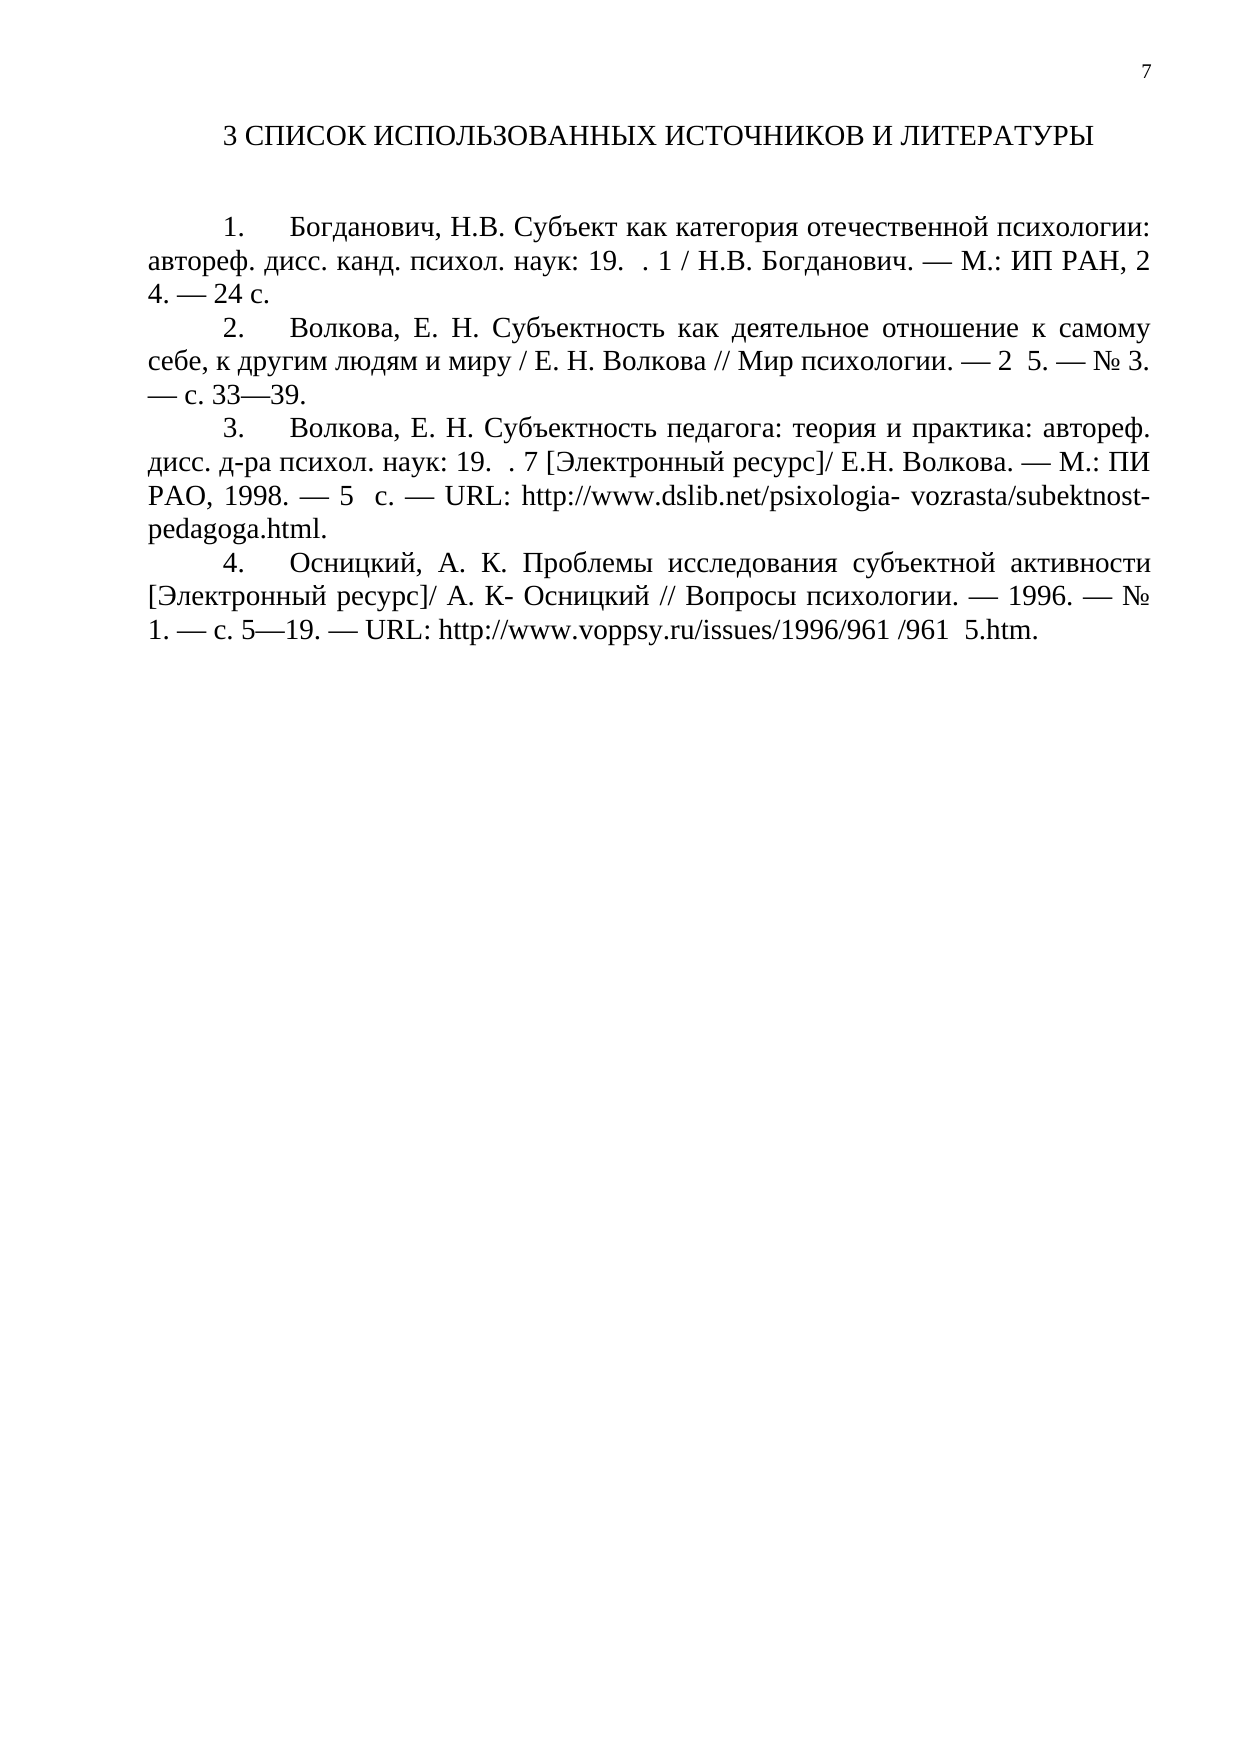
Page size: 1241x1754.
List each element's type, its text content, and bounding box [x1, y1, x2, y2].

text 2. Волкова, Е. Н. Субъектность как деятельное отношение к самому себе, к другим людям и миру / Е. Н. Волкова // Мир психологии. — 2 5. — № 3. — с. 33—39. [148, 310, 1152, 411]
text 4. Осницкий, А. К. Проблемы исследования субъектной активности [Электронный ресурс]/ А. К- Осницкий // Вопросы психологии. — 1996. — № 1. — с. 5—19. — URL: http://www.voppsy.ru/issues/1996/961 /961 5.htm. [148, 545, 1152, 645]
text 3. Волкова, Е. Н. Субъектность педагога: теория и практика: автореф. дисс. д-ра психол. наук: 19. . 7 [Электронный ресурс]/ Е.Н. Волкова. — М.: ПИ РАО, 1998. — 5 с. — URL: http://www.dslib.net/psixologia- vozrasta/subektnost-pedagoga.html. [148, 411, 1152, 545]
text 3 СПИСОК ИСПОЛЬЗОВАННЫХ ИСТОЧНИКОВ И ЛИТЕРАТУРЫ [148, 118, 1152, 152]
text 1. Богданович, H.B. Субъект как категория отечественной психологии: автореф. дисс. канд. психол. наук: 19. . 1 / Н.В. Богданович. — М.: ИП РАН, 2 4. — 24 с. [148, 209, 1152, 310]
